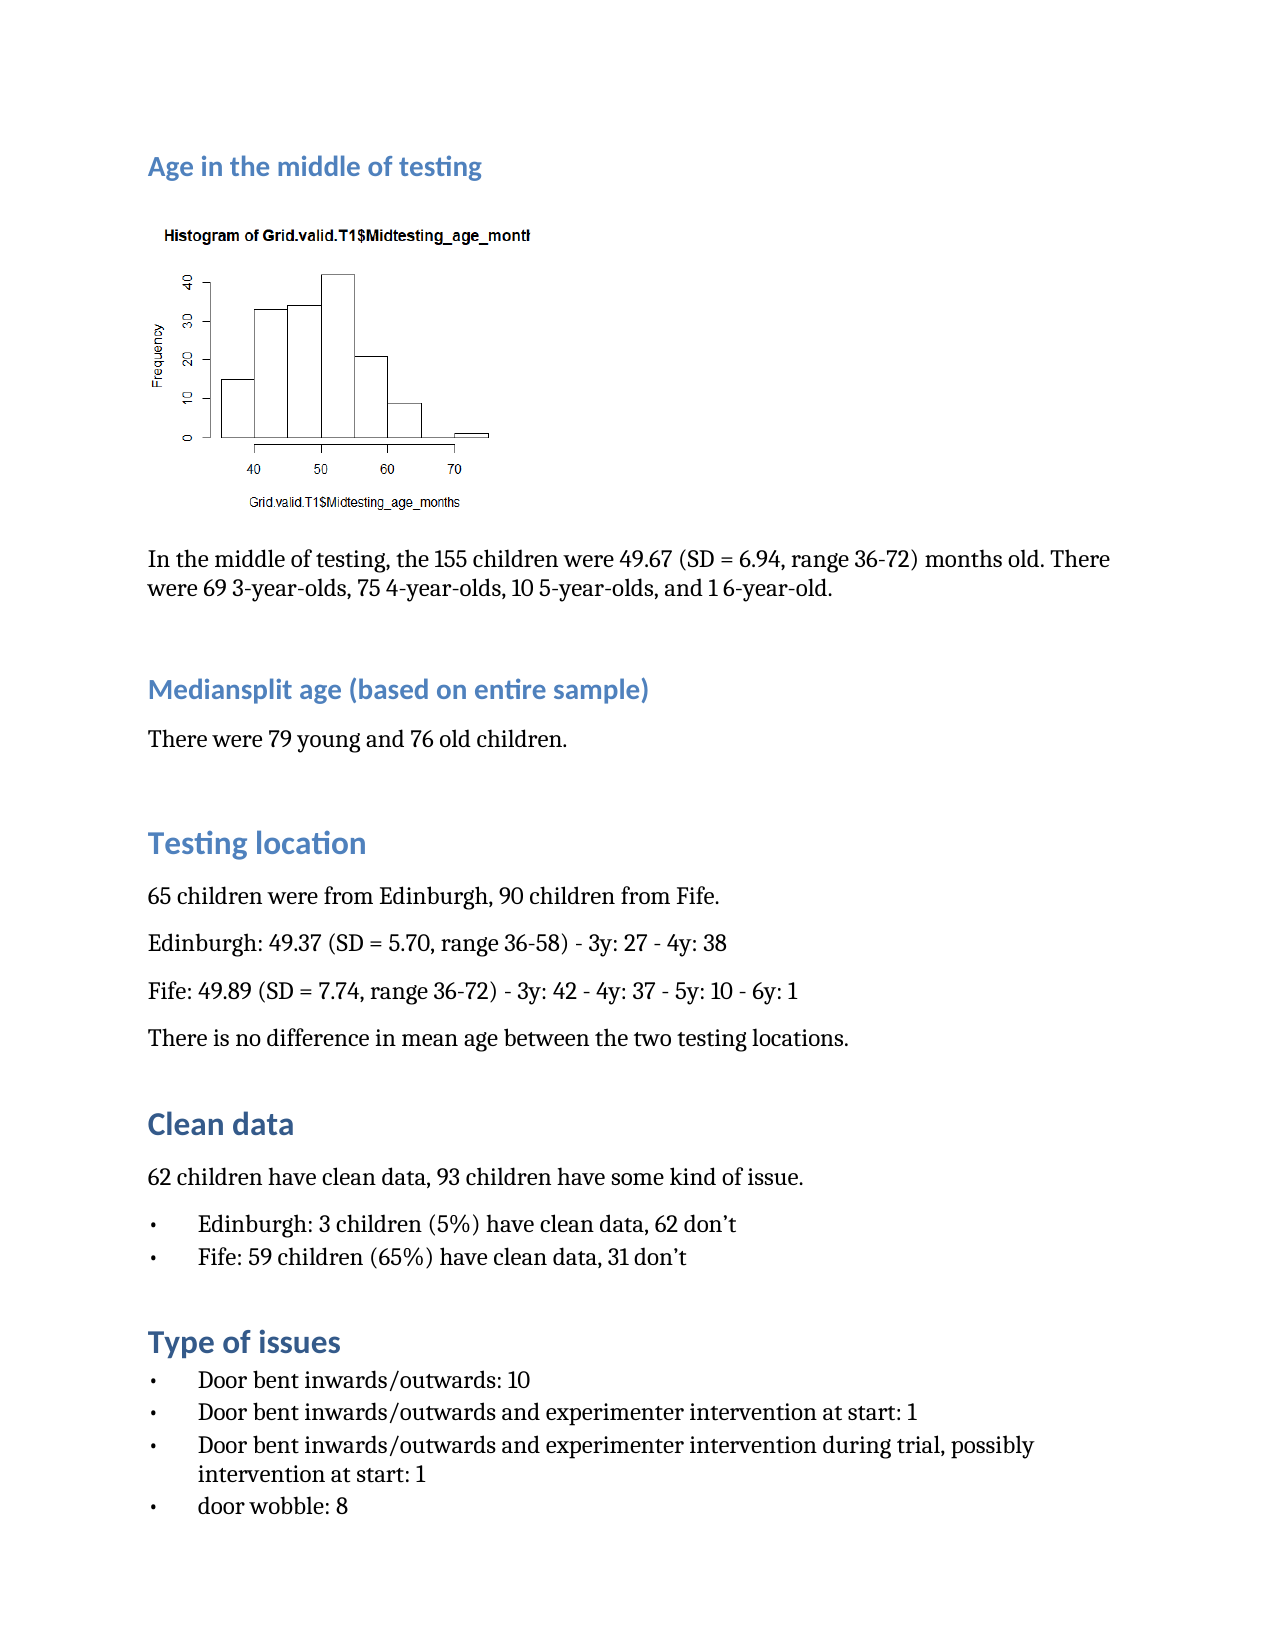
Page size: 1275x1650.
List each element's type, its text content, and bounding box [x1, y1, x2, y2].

list Door bent inwards/outwards: 10 [148, 1366, 1127, 1394]
list Fife: 59 children (65%) have clean data, 31 don’t [148, 1243, 1127, 1271]
list door wobble: 8 [148, 1492, 1127, 1521]
subtitle Testing location [148, 822, 1127, 863]
subtitle Clean data [148, 1103, 1127, 1144]
subtitle Type of issues [148, 1321, 1127, 1362]
list Edinburgh: 3 children (5%) have clean data, 62 don’t [148, 1210, 1127, 1239]
text There were 79 young and 76 old children. [148, 725, 1127, 754]
text There is no difference in mean age between the two testing locations. [148, 1024, 1127, 1053]
text 65 children were from Edinburgh, 90 children from Fife. [148, 882, 1127, 911]
text 62 children have clean data, 93 children have some kind of issue. [148, 1163, 1127, 1191]
text In the middle of testing, the 155 children were 49.67 (SD = 6.94, range 36-72) months old. There were 69 3-year-olds, 75 4-year-olds, 10 5-year-olds, and 1 6-year-old. [148, 545, 1127, 603]
list Door bent inwards/outwards and experimenter intervention during trial, possibly intervention at start: 1 [148, 1431, 1127, 1488]
subtitle Mediansplit age (based on entire sample) [148, 671, 1127, 707]
picture [147, 202, 530, 527]
text Fife: 49.89 (SD = 7.74, range 36-72) - 3y: 42 - 4y: 37 - 5y: 10 - 6y: 1 [148, 977, 1127, 1006]
list Door bent inwards/outwards and experimenter intervention at start: 1 [148, 1398, 1127, 1427]
subtitle Age in the middle of testing [148, 148, 1127, 183]
text Edinburgh: 49.37 (SD = 5.70, range 36-58) - 3y: 27 - 4y: 38 [148, 929, 1127, 958]
